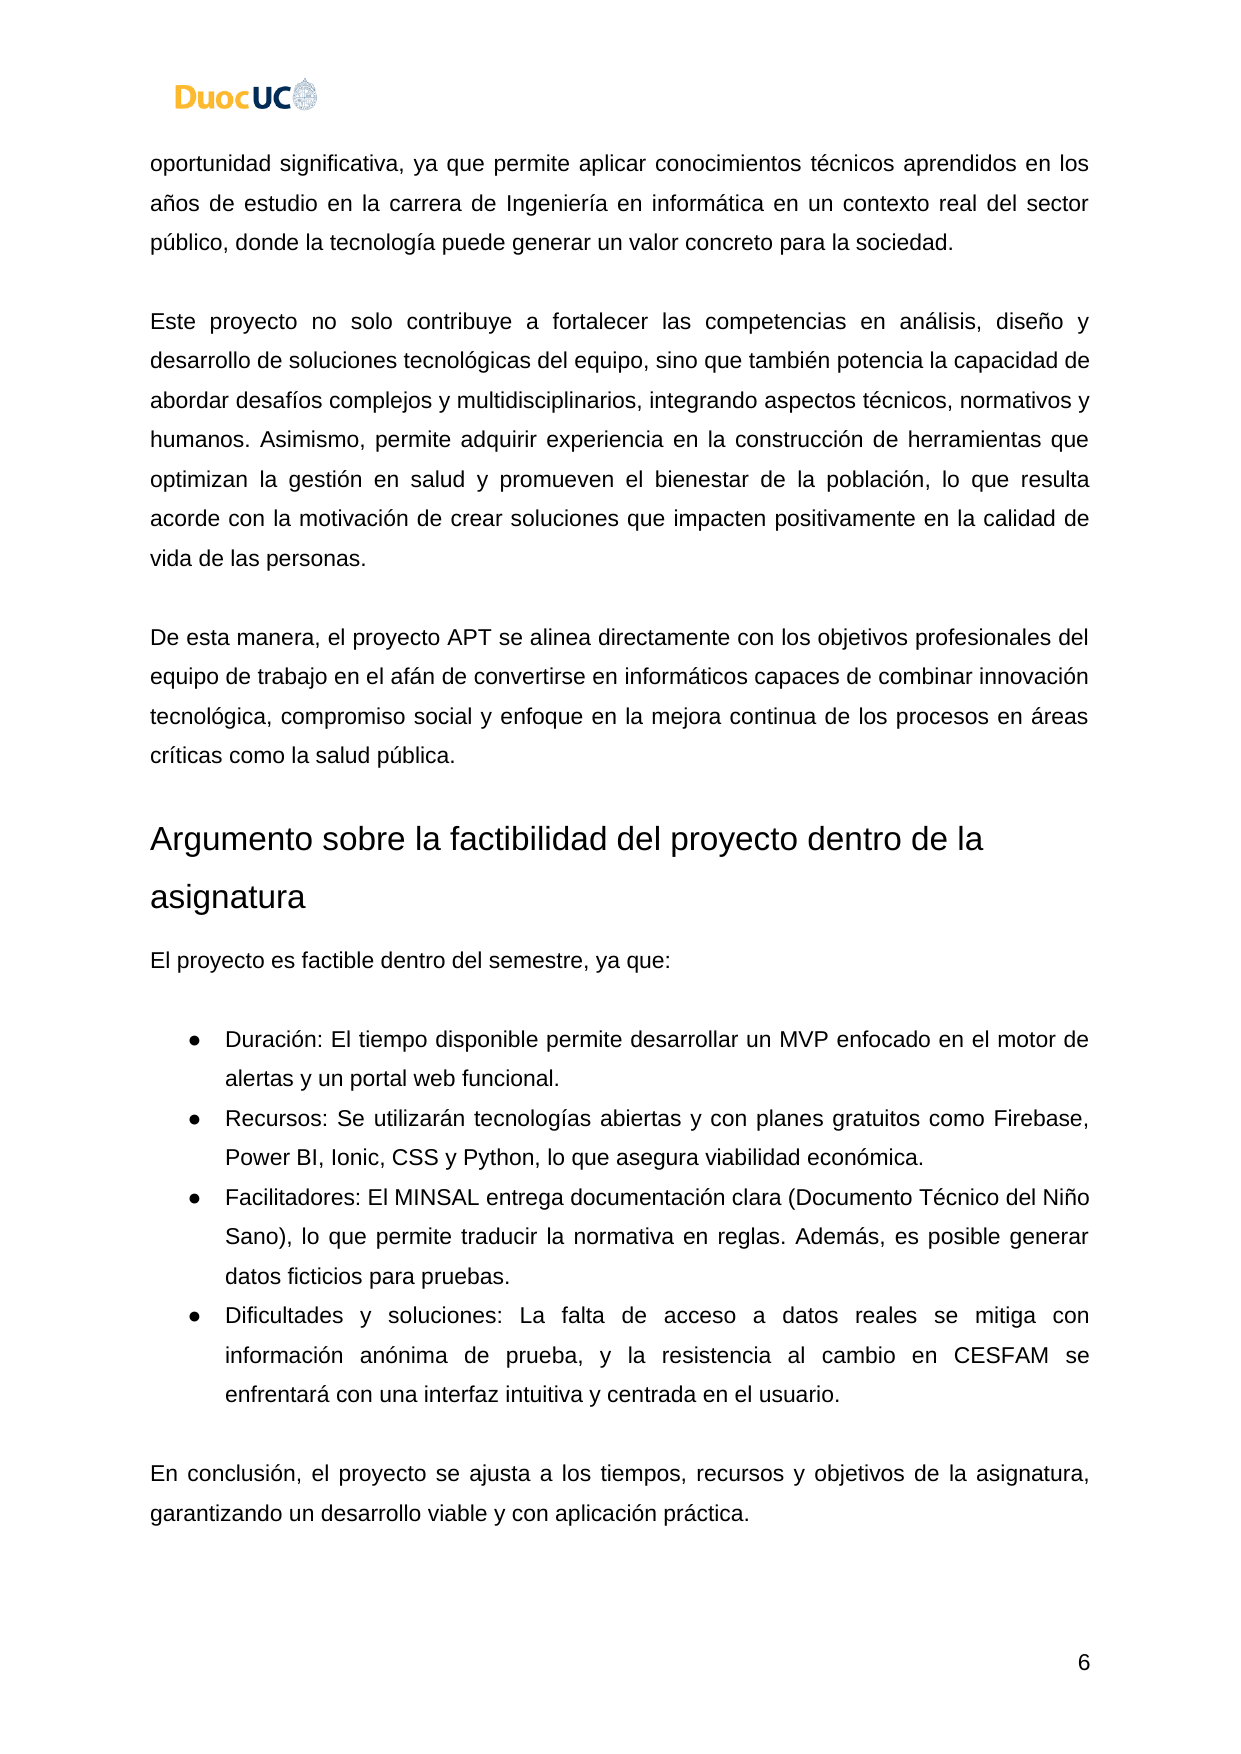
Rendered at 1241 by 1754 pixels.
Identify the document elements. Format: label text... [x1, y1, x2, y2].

list Dificultades y soluciones: La falta de acceso a datos reales se mitiga con información anónima de prueba, y la resistencia al cambio en CESFAM se enfrentará con una interfaz intuitiva y centrada en el usuario. [187, 1302, 1090, 1407]
text El proyecto es factible dentro del semestre, ya que: [150, 947, 1090, 973]
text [150, 150, 1090, 255]
text De esta manera, el proyecto APT se alinea directamente con los objetivos profesionales del equipo de trabajo en el afán de convertirse en informáticos capaces de combinar innovación tecnológica, compromiso social y enfoque en la mejora continua de los procesos en áreas críticas como la salud pública. [150, 624, 1090, 768]
list Recursos: Se utilizarán tecnologías abiertas y con planes gratuitos como Firebase, Power BI, Ionic, CSS y Python, lo que asegura viabilidad económica. [187, 1105, 1090, 1171]
text Este proyecto no solo contribuye a fortalecer las competencias en análisis, diseño y desarrollo de soluciones tecnológicas del equipo, sino que también potencia la capacidad de abordar desafíos complejos y multidisciplinarios, integrando aspectos técnicos, normativos y humanos. Asimismo, permite adquirir experiencia en la construcción de herramientas que optimizan la gestión en salud y promueven el bienestar de la población, lo que resulta acorde con la motivación de crear soluciones que impacten positivamente en la calidad de vida de las personas. [150, 308, 1090, 571]
list Duración: El tiempo disponible permite desarrollar un MVP enfocado en el motor de alertas y un portal web funcional. [187, 1026, 1090, 1092]
text En conclusión, el proyecto se ajusta a los tiempos, recursos y objetivos de la asignatura, garantizando un desarrollo viable y con aplicación práctica. [150, 1460, 1090, 1526]
list Facilitadores: El MINSAL entrega documentación clara (Documento Técnico del Niño Sano), lo que permite traducir la normativa en reglas. Además, es posible generar datos ficticios para pruebas. [187, 1184, 1090, 1289]
subtitle Argumento sobre la factibilidad del proyecto dentro de la asignatura [150, 819, 1090, 915]
picture [168, 75, 322, 113]
